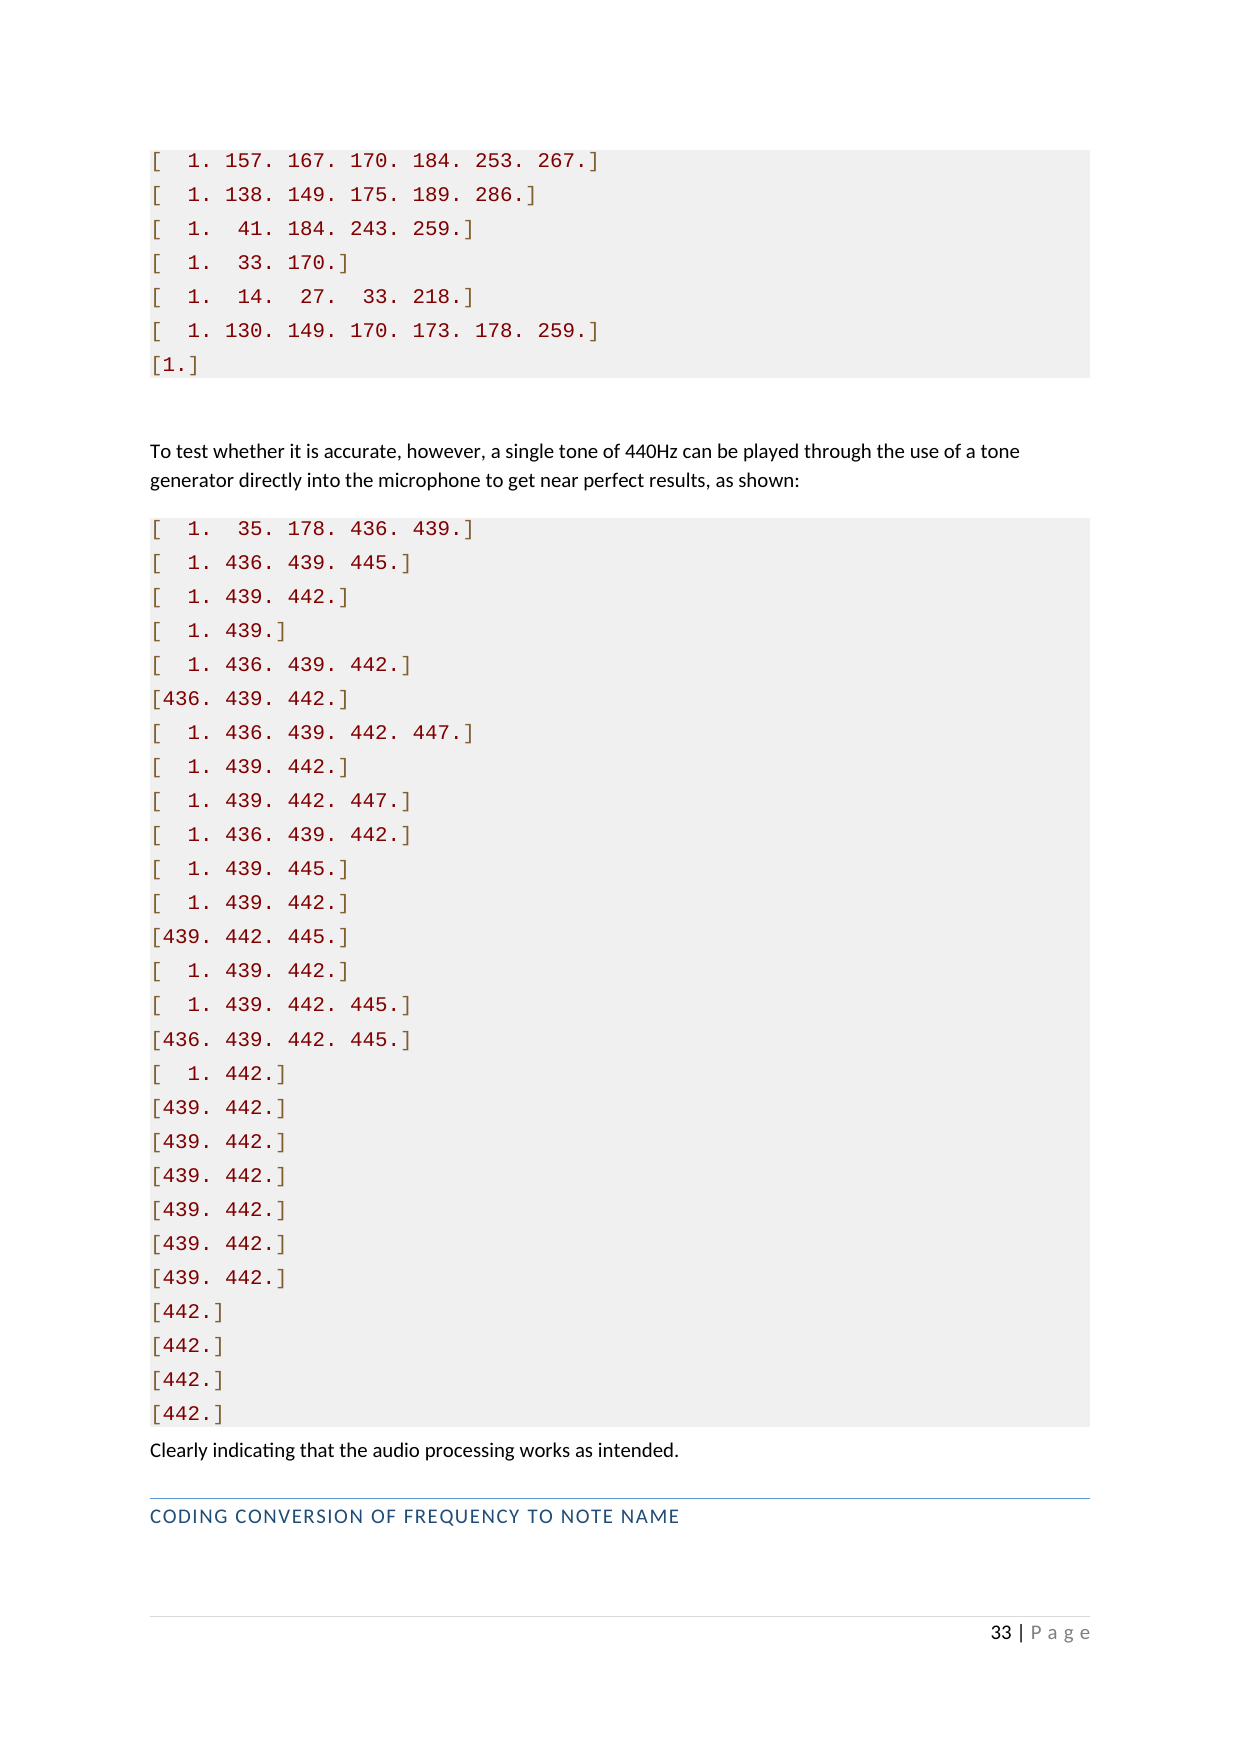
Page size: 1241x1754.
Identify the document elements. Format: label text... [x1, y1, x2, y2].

text [ 1. 41. 184. 243. 259.] [150, 218, 1090, 242]
text [442.] [150, 1403, 1090, 1427]
text [ 1. 439. 442. 447.] [150, 790, 1090, 814]
text [436. 439. 442. 445.] [150, 1028, 1090, 1052]
text [ 1. 33. 170.] [150, 252, 1090, 276]
subtitle Coding conversion of frequency to note name [150, 1499, 1090, 1529]
text [439. 442.] [150, 1165, 1090, 1188]
text [ 1. 130. 149. 170. 173. 178. 259.] [150, 320, 1090, 344]
text [442.] [150, 1335, 1090, 1359]
text [ 1. 436. 439. 445.] [150, 552, 1090, 575]
text [439. 442.] [150, 1233, 1090, 1257]
text [439. 442.] [150, 1131, 1090, 1154]
text [ 1. 138. 149. 175. 189. 286.] [150, 184, 1090, 208]
text [ 1. 157. 167. 170. 184. 253. 267.] [150, 150, 1090, 174]
text [ 1. 439. 442.] [150, 586, 1090, 609]
text [439. 442.] [150, 1097, 1090, 1120]
text [442.] [150, 1301, 1090, 1325]
text [439. 442.] [150, 1199, 1090, 1222]
text [ 1. 439. 442. 445.] [150, 994, 1090, 1018]
text [439. 442.] [150, 1267, 1090, 1291]
text [ 1. 14. 27. 33. 218.] [150, 286, 1090, 310]
text [ 1. 439. 442.] [150, 756, 1090, 780]
text [ 1. 439. 442.] [150, 960, 1090, 984]
text [ 1. 436. 439. 442.] [150, 654, 1090, 677]
text [1.] [150, 354, 1090, 378]
text [ 1. 436. 439. 442.] [150, 824, 1090, 848]
text [439. 442. 445.] [150, 926, 1090, 950]
text [ 1. 439. 445.] [150, 858, 1090, 882]
text [ 1. 436. 439. 442. 447.] [150, 722, 1090, 746]
text To test whether it is accurate, however, a single tone of 440Hz can be played through the use of a tone generator directly into the microphone to get near perfect results, as shown: [150, 438, 1090, 493]
text Clearly indicating that the audio processing works as intended. [150, 1437, 1090, 1463]
text [ 1. 442.] [150, 1063, 1090, 1086]
text [ 1. 35. 178. 436. 439.] [150, 518, 1090, 541]
text [ 1. 439.] [150, 620, 1090, 643]
text [436. 439. 442.] [150, 688, 1090, 712]
text [ 1. 439. 442.] [150, 892, 1090, 916]
text [442.] [150, 1369, 1090, 1393]
